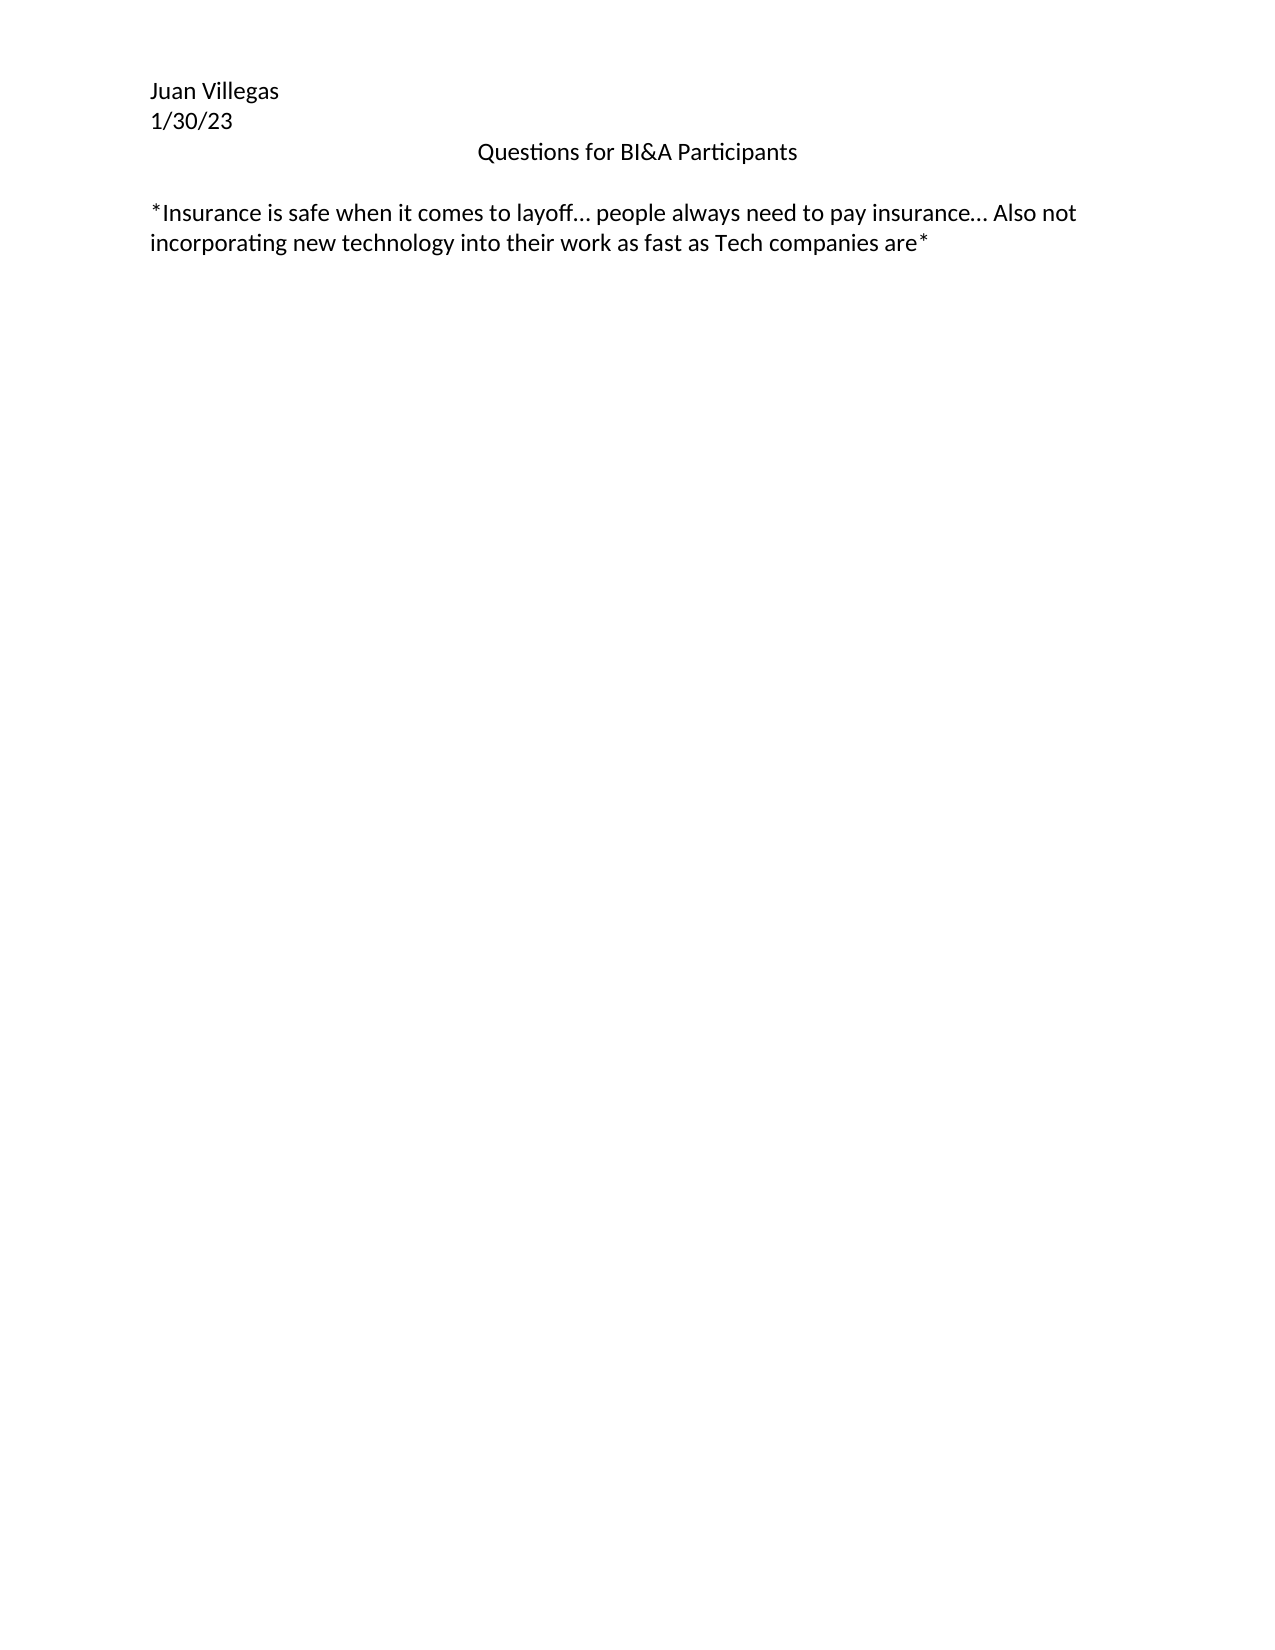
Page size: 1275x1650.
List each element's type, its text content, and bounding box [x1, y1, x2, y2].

text *Insurance is safe when it comes to layoff… people always need to pay insurance… Also not incorporating new technology into their work as fast as Tech companies are* [150, 197, 1125, 258]
